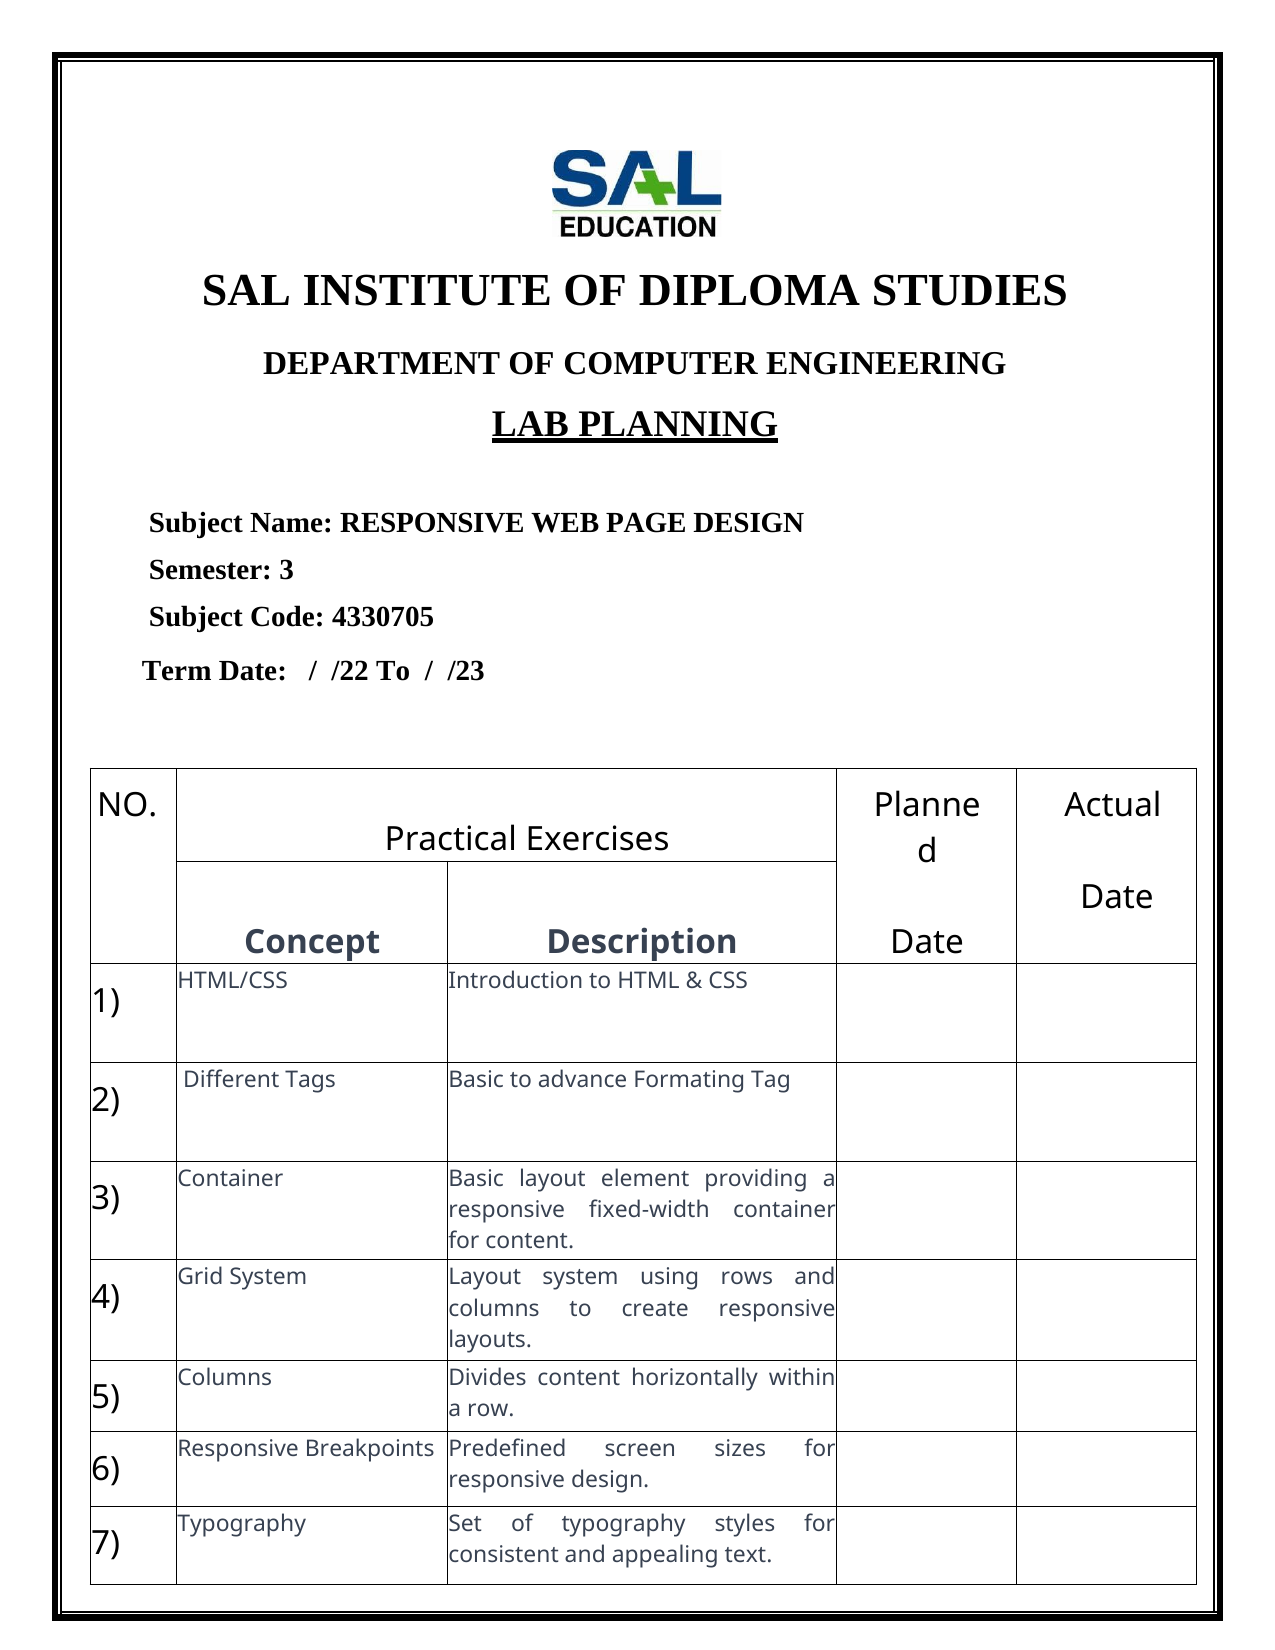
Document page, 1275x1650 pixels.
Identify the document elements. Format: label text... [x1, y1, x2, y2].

text LAB PLANNING [200, 401, 1070, 444]
table_cell [837, 1162, 1016, 1259]
table_cell [837, 964, 1016, 1062]
table_cell [1017, 1162, 1196, 1259]
table_cell Set of typography styles for consistent and appealing text. [448, 1507, 836, 1583]
text DEPARTMENT OF COMPUTER ENGINEERING [200, 343, 1069, 382]
table_cell [1017, 1063, 1196, 1161]
text Term Date: / /22 To / /23 [69, 653, 1192, 687]
table_header NO. [91, 769, 176, 963]
table_header Actual Date [1017, 769, 1196, 963]
text Subject Code: 4330705 [149, 599, 1192, 632]
table_cell Container [177, 1162, 447, 1259]
table_cell [1017, 1361, 1196, 1431]
table_cell HTML/CSS [177, 964, 447, 1062]
table_cell Divides content horizontally within a row. [448, 1361, 836, 1431]
table_header Practical Exercises [177, 769, 836, 861]
picture [552, 150, 722, 237]
table_cell [91, 1260, 176, 1359]
table_cell [91, 1063, 176, 1161]
table_cell Different Tags [177, 1063, 447, 1161]
text Subject Name: RESPONSIVE WEB PAGE DESIGN [149, 505, 1192, 538]
table_cell Grid System [177, 1260, 447, 1359]
table_cell [1017, 1432, 1196, 1506]
table_cell Description [448, 862, 836, 963]
table_cell [837, 1260, 1016, 1359]
text Semester: 3 [149, 552, 1192, 585]
table_cell [837, 1361, 1016, 1431]
table_cell [91, 1507, 176, 1583]
table_cell [1017, 964, 1196, 1062]
table_cell [91, 964, 176, 1062]
table_cell Concept [177, 862, 447, 963]
table_header Planned Date [837, 769, 1016, 963]
table_cell Typography [177, 1507, 447, 1583]
table_cell Columns [177, 1361, 447, 1431]
table_cell [1017, 1260, 1196, 1359]
table_cell Basic layout element providing a responsive fixed-width container for content. [448, 1162, 836, 1259]
table_cell [91, 1361, 176, 1431]
table_cell Responsive Breakpoints [177, 1432, 447, 1506]
table_cell Introduction to HTML & CSS [448, 964, 836, 1062]
table_cell Predefined screen sizes for responsive design. [448, 1432, 836, 1506]
table_cell [1017, 1507, 1196, 1583]
table_cell Basic to advance Formating Tag [448, 1063, 836, 1161]
table_cell [91, 1432, 176, 1506]
title SAL INSTITUTE OF DIPLOMA STUDIES [200, 262, 1069, 315]
table_cell [91, 1162, 176, 1259]
table_cell [837, 1432, 1016, 1506]
table_cell Layout system using rows and columns to create responsive layouts. [448, 1260, 836, 1359]
table_cell [837, 1507, 1016, 1583]
table_cell [837, 1063, 1016, 1161]
